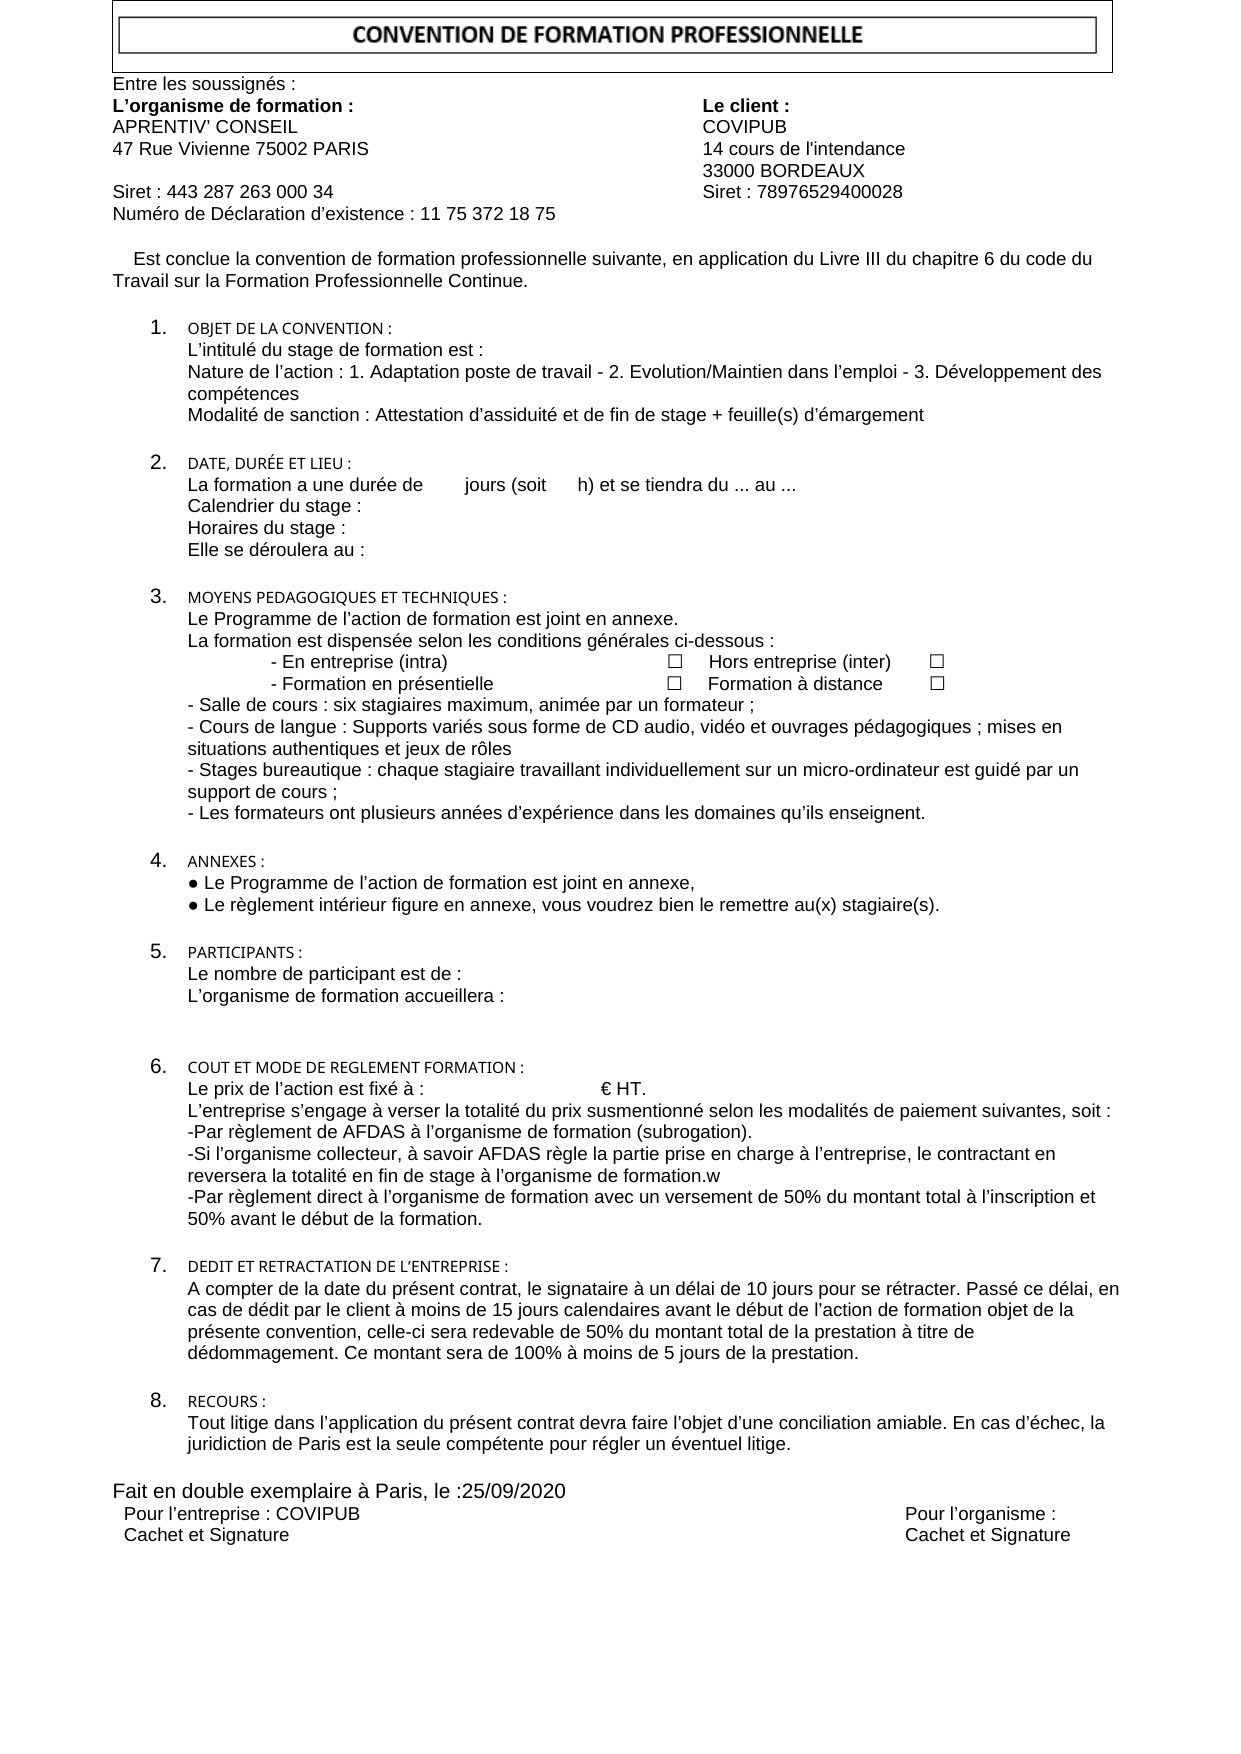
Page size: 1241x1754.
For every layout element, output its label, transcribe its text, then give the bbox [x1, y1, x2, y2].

list RECOURS :Tout litige dans l’application du présent contrat devra faire l’objet d’une conciliation amiable. En cas d’échec, la juridiction de Paris est la seule compétente pour régler un éventuel litige. [150, 1387, 1128, 1455]
table_cell Cachet et Signature [894, 1524, 1154, 1546]
text 47 Rue Vivienne 75002 PARIS 14 cours de l'intendance [112, 138, 1128, 159]
list DATE, DURÉE ET LIEU :La formation a une durée de jours (soit h) et se tiendra du ... au ...Calendrier du stage : Horaires du stage : Elle se déroulera au : [150, 449, 1128, 560]
text Fait en double exemplaire à Paris, le :25/09/2020 [112, 1479, 1128, 1503]
text APRENTIV’ CONSEIL COVIPUB [112, 116, 1128, 138]
text L’organisme de formation : Le client : [112, 95, 1128, 116]
list DEDIT ET RETRACTATION DE L’ENTREPRISE :A compter de la date du présent contrat, le signataire à un délai de 10 jours pour se rétracter. Passé ce délai, en cas de dédit par le client à moins de 15 jours calendaires avant le début de l’action de formation objet de la présente convention, celle-ci sera redevable de 50% du montant total de la prestation à titre de dédommagement. Ce montant sera de 100% à moins de 5 jours de la prestation. [150, 1253, 1128, 1363]
picture [113, 1, 1112, 72]
list ANNEXES :● Le Programme de l’action de formation est joint en annexe,● Le règlement intérieur figure en annexe, vous voudrez bien le remettre au(x) stagiaire(s). [150, 848, 1128, 915]
text 33000 BORDEAUX [112, 159, 1128, 181]
text Entre les soussignés : [112, 24, 1128, 95]
list OBJET DE LA CONVENTION :L’intitulé du stage de formation est : Nature de l’action : 1. Adaptation poste de travail - 2. Evolution/Maintien dans l’emploi - 3. Développement des compétencesModalité de sanction : Attestation d’assiduité et de fin de stage + feuille(s) d’émargement [150, 315, 1128, 426]
table_header Pour l’organisme : [894, 1503, 1154, 1524]
text Est conclue la convention de formation professionnelle suivante, en application du Livre III du chapitre 6 du code du Travail sur la Formation Professionnelle Continue. [112, 248, 1128, 291]
list PARTICIPANTS :Le nombre de participant est de : L’organisme de formation accueillera : [150, 939, 1128, 1030]
table_cell Cachet et Signature [113, 1524, 894, 1546]
table_header Pour l’entreprise : COVIPUB [113, 1503, 894, 1524]
list MOYENS PEDAGOGIQUES ET TECHNIQUES :Le Programme de l’action de formation est joint en annexe.La formation est dispensée selon les conditions générales ci-dessous : - En entreprise (intra) ☐ Hors entreprise (inter) ☐ - Formation en présentielle ☐ Formation à distance ☐- Salle de cours : six stagiaires maximum, animée par un formateur ;- Cours de langue : Supports variés sous forme de CD audio, vidéo et ouvrages pédagogiques ; mises en situations authentiques et jeux de rôles- Stages bureautique : chaque stagiaire travaillant individuellement sur un micro-ordinateur est guidé par un support de cours ;- Les formateurs ont plusieurs années d’expérience dans les domaines qu’ils enseignent. [150, 584, 1128, 824]
text Numéro de Déclaration d’existence : 11 75 372 18 75 [112, 202, 1128, 224]
list COUT ET MODE DE REGLEMENT FORMATION :Le prix de l’action est fixé à : € HT.L’entreprise s’engage à verser la totalité du prix susmentionné selon les modalités de paiement suivantes, soit :-Par règlement de AFDAS à l’organisme de formation (subrogation).-Si l’organisme collecteur, à savoir AFDAS règle la partie prise en charge à l’entreprise, le contractant en reversera la totalité en fin de stage à l’organisme de formation.w-Par règlement direct à l’organisme de formation avec un versement de 50% du montant total à l’inscription et 50% avant le début de la formation. [150, 1054, 1128, 1229]
text Siret : 443 287 263 000 34 Siret : 78976529400028 [112, 181, 1128, 202]
